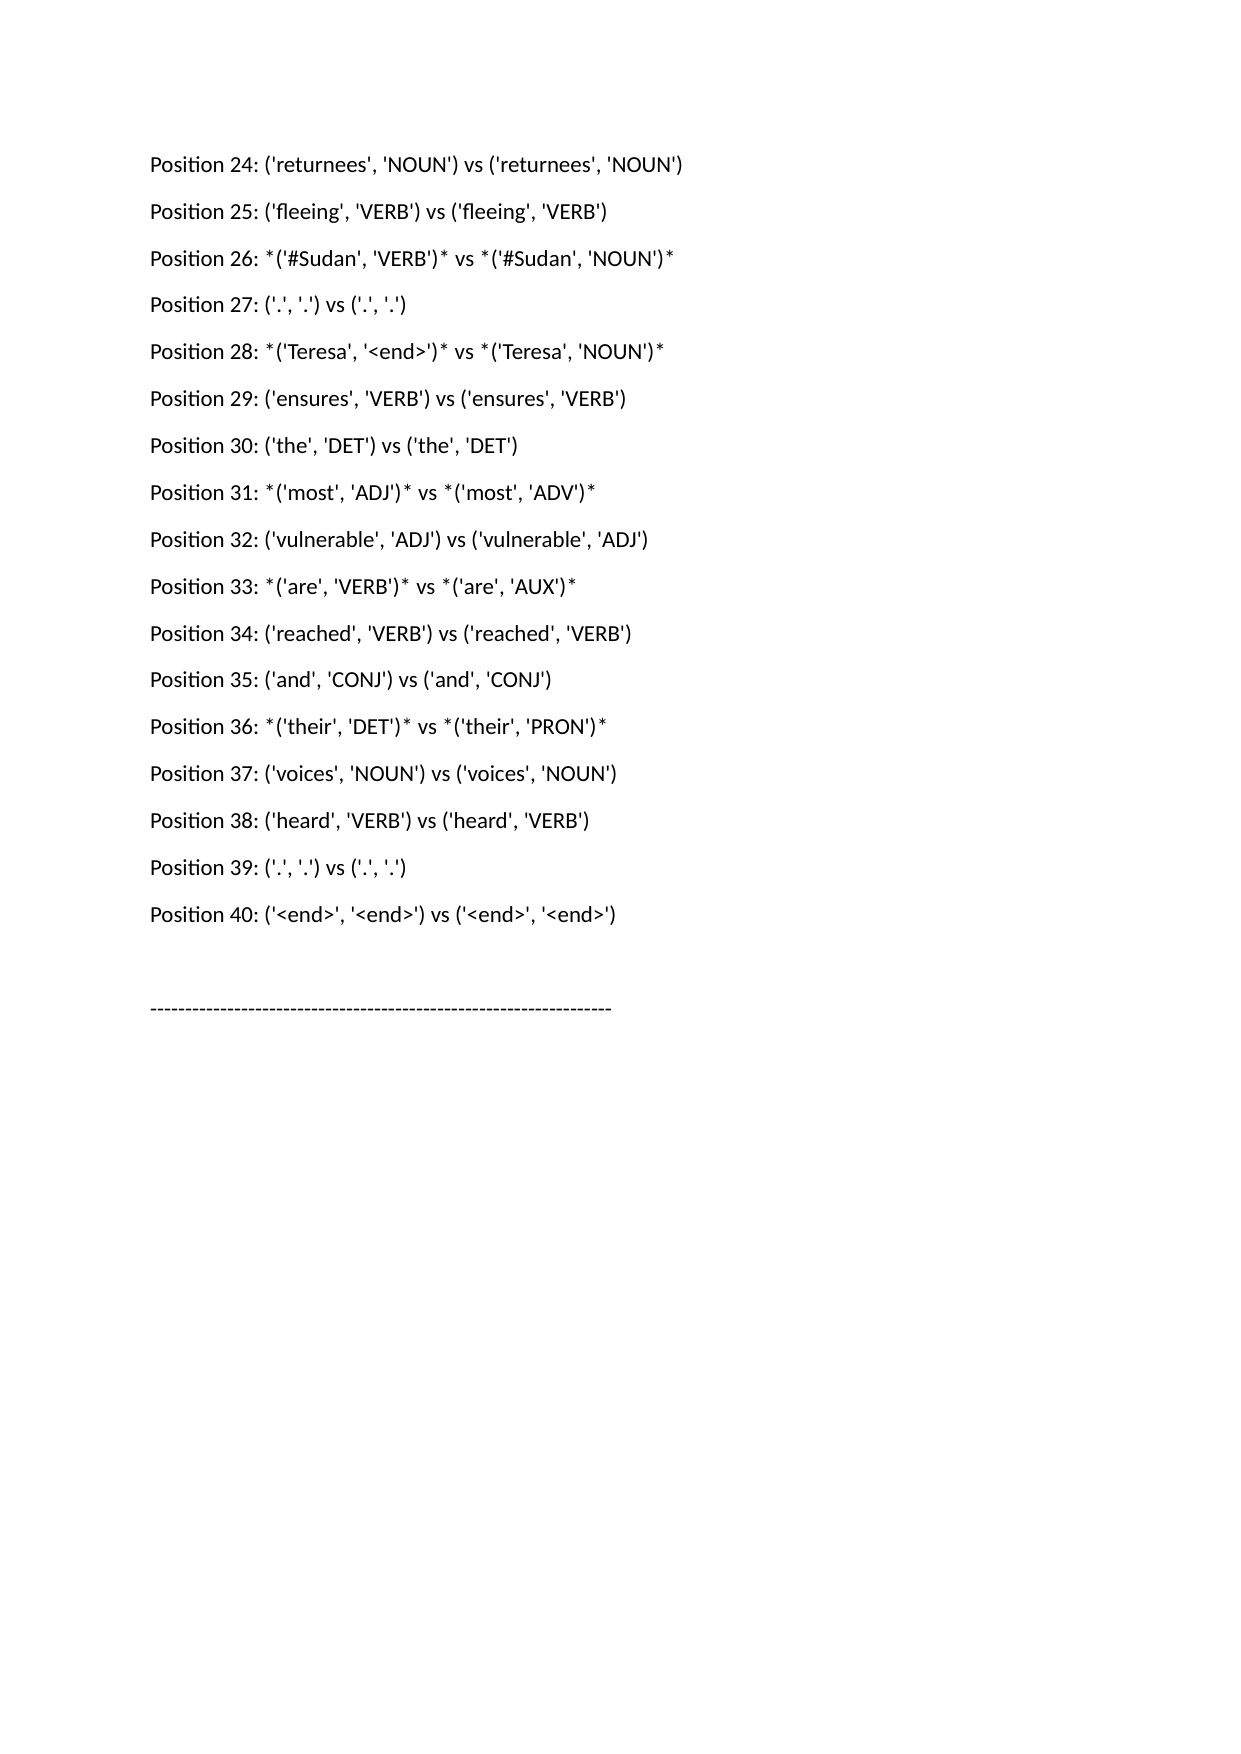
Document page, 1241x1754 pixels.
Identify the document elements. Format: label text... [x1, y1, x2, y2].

text Position 28: *('Teresa', '<end>')* vs *('Teresa', 'NOUN')* [150, 337, 1090, 366]
text Position 35: ('and', 'CONJ') vs ('and', 'CONJ') [150, 666, 1090, 694]
text Position 32: ('vulnerable', 'ADJ') vs ('vulnerable', 'ADJ') [150, 525, 1090, 553]
text Position 37: ('voices', 'NOUN') vs ('voices', 'NOUN') [150, 759, 1090, 787]
text Position 36: *('their', 'DET')* vs *('their', 'PRON')* [150, 712, 1090, 741]
text Position 29: ('ensures', 'VERB') vs ('ensures', 'VERB') [150, 384, 1090, 412]
text Position 25: ('fleeing', 'VERB') vs ('fleeing', 'VERB') [150, 197, 1090, 225]
text Position 40: ('<end>', '<end>') vs ('<end>', '<end>') [150, 900, 1090, 928]
text Position 39: ('.', '.') vs ('.', '.') [150, 853, 1090, 881]
text Position 34: ('reached', 'VERB') vs ('reached', 'VERB') [150, 619, 1090, 647]
text Position 38: ('heard', 'VERB') vs ('heard', 'VERB') [150, 806, 1090, 834]
text Position 31: *('most', 'ADJ')* vs *('most', 'ADV')* [150, 478, 1090, 506]
text Position 33: *('are', 'VERB')* vs *('are', 'AUX')* [150, 572, 1090, 600]
text Position 27: ('.', '.') vs ('.', '.') [150, 291, 1090, 319]
text Position 24: ('returnees', 'NOUN') vs ('returnees', 'NOUN') [150, 150, 1090, 178]
text Position 26: *('#Sudan', 'VERB')* vs *('#Sudan', 'NOUN')* [150, 244, 1090, 272]
text Position 30: ('the', 'DET') vs ('the', 'DET') [150, 431, 1090, 459]
text ------------------------------------------------------------------ [150, 994, 1090, 1022]
